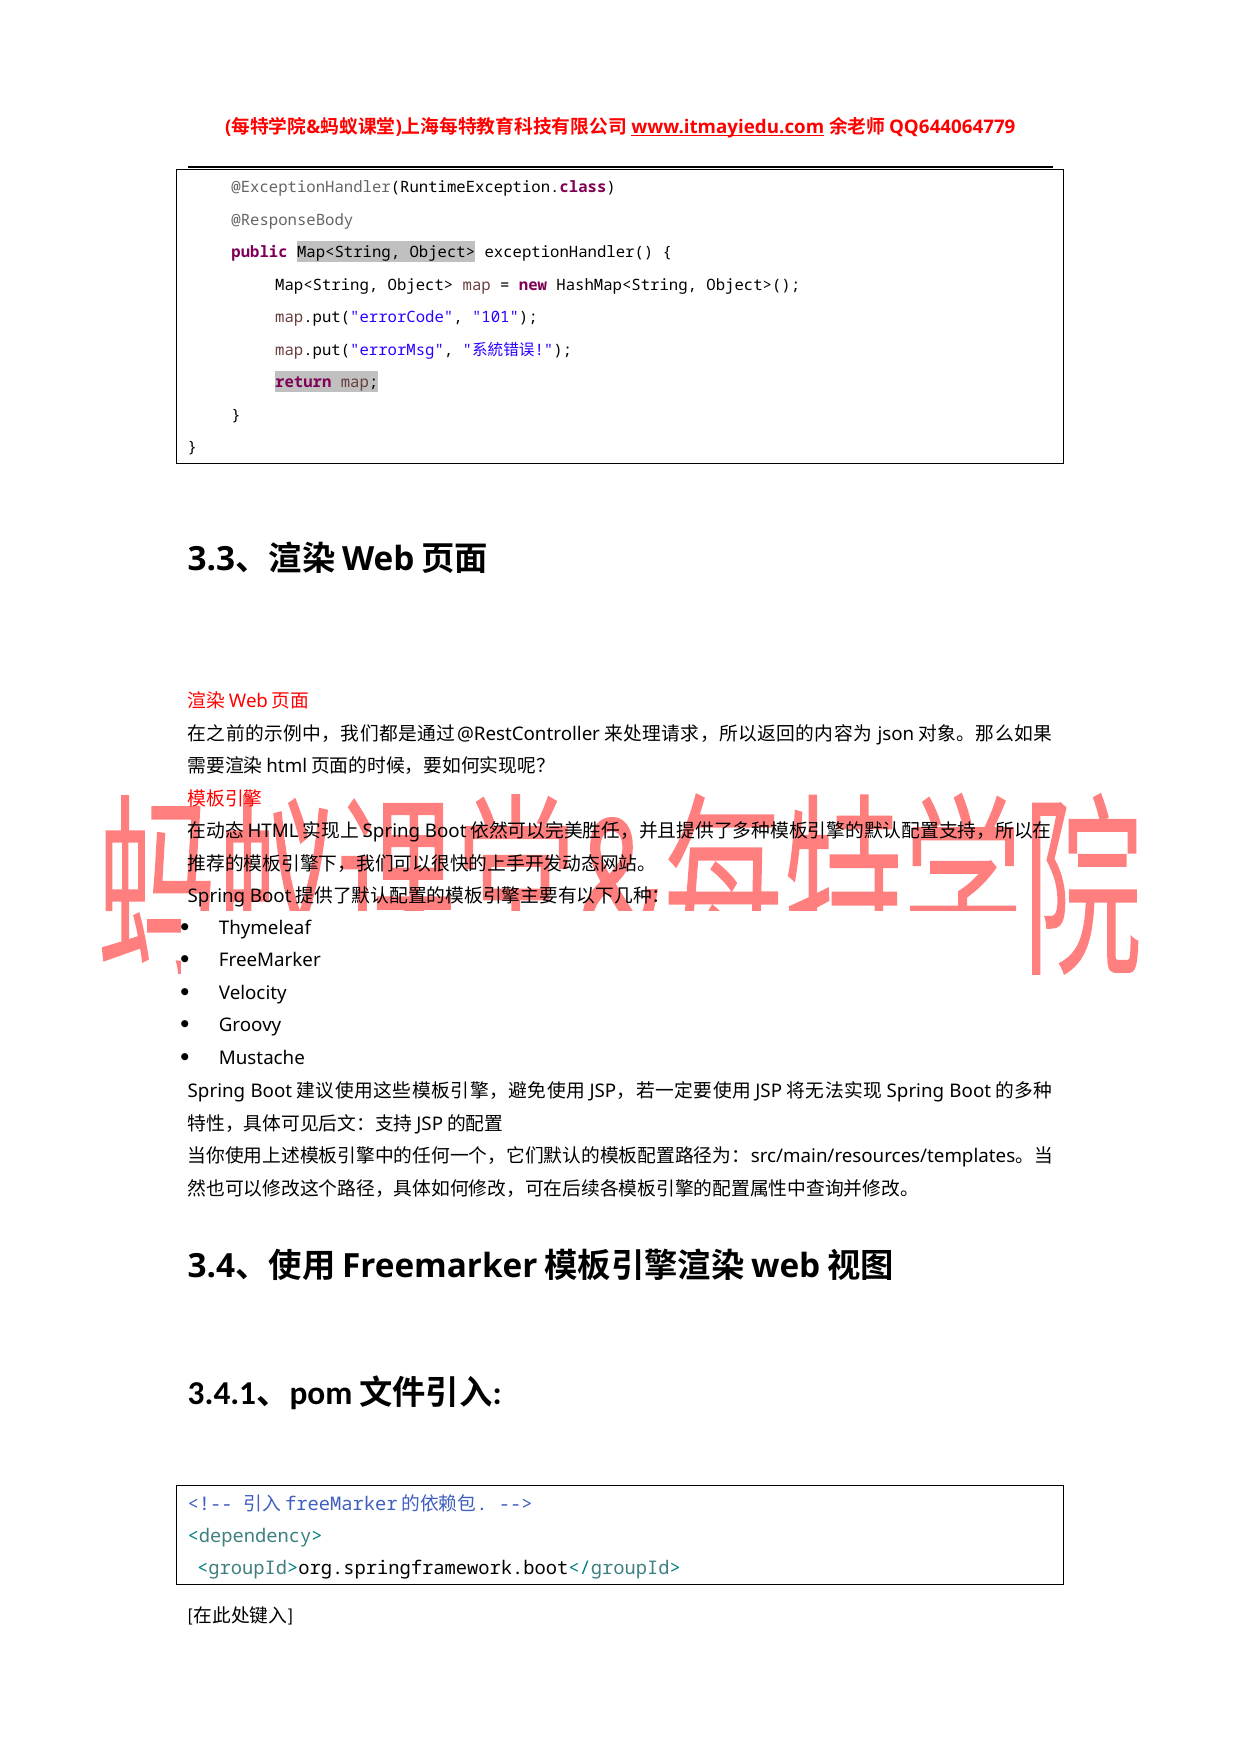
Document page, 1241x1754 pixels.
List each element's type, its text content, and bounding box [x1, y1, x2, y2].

list Velocity [181, 976, 1021, 1008]
text 在动态HTML实现上Spring Boot依然可以完美胜任，并且提供了多种模板引擎的默认配置支持，所以在推荐的模板引擎下，我们可以很快的上手开发动态网站。 [187, 813, 1053, 878]
subtitle 3.3、渲染Web页面 [187, 523, 1053, 588]
subtitle 3.4、使用Freemarker模板引擎渲染web视图 [187, 1230, 1053, 1295]
list Mustache [181, 1041, 1021, 1073]
list FreeMarker [181, 943, 1021, 976]
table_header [177, 1486, 1063, 1583]
text 渲染Web页面 [187, 683, 1053, 716]
text 在之前的示例中，我们都是通过@RestController来处理请求，所以返回的内容为json对象。那么如果需要渲染html页面的时候，要如何实现呢？ [187, 716, 1053, 781]
subtitle 3.4.1、pom文件引入: [187, 1358, 1053, 1423]
text 当你使用上述模板引擎中的任何一个，它们默认的模板配置路径为：src/main/resources/templates。当然也可以修改这个路径，具体如何修改，可在后续各模板引擎的配置属性中查询并修改。 [187, 1138, 1053, 1203]
list Thymeleaf [181, 911, 1021, 943]
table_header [177, 170, 1063, 463]
text 模板引擎 [187, 781, 1053, 813]
text Spring Boot建议使用这些模板引擎，避免使用JSP，若一定要使用JSP将无法实现Spring Boot的多种特性，具体可见后文：支持JSP的配置 [187, 1073, 1053, 1138]
text Spring Boot提供了默认配置的模板引擎主要有以下几种： [187, 878, 1053, 911]
list Groovy [181, 1008, 1021, 1041]
